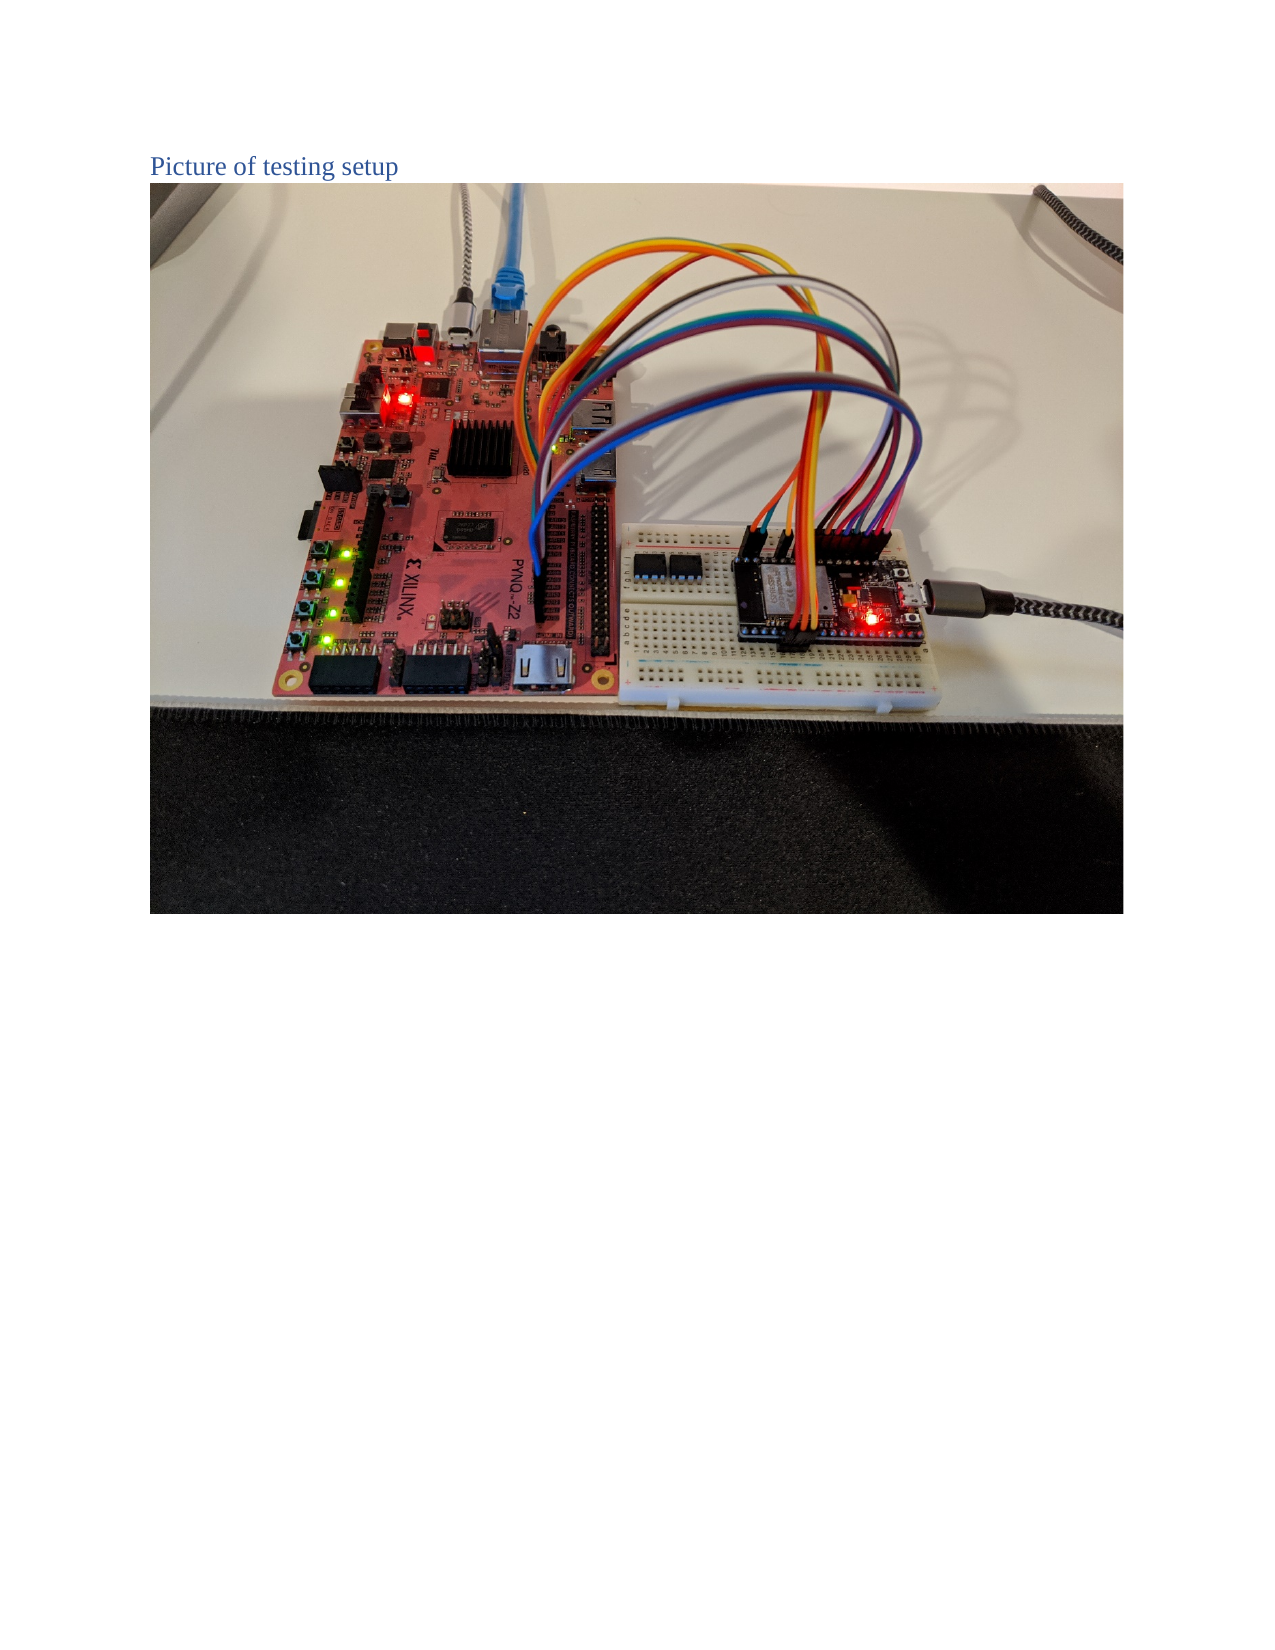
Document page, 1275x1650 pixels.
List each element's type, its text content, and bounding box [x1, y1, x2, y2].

picture [150, 183, 1124, 914]
subtitle Picture of testing setup [150, 150, 1125, 181]
